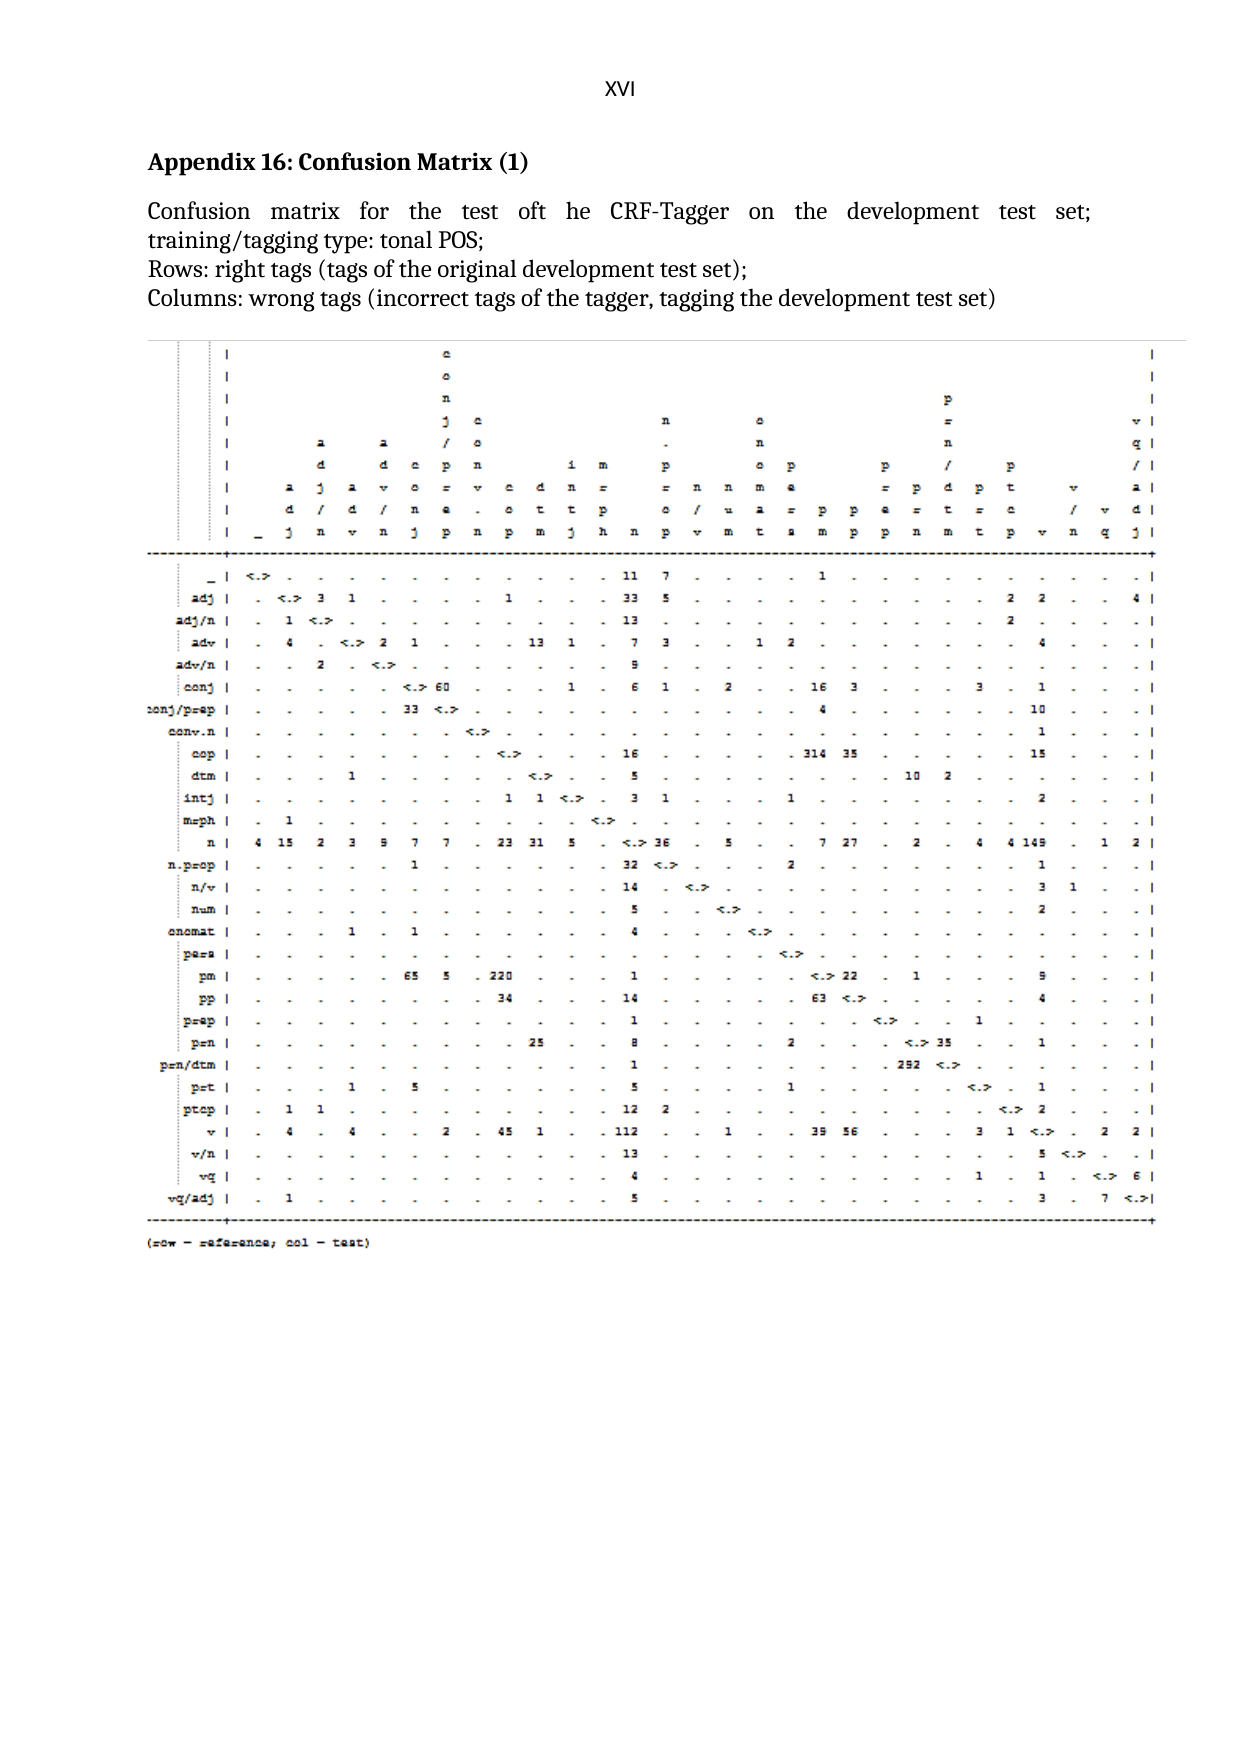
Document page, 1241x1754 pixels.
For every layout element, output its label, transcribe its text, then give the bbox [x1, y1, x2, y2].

picture [147, 340, 1187, 1260]
text Confusion matrix for the test oft he CRF-Tagger on the development test set; training/tagging type: tonal POS; [148, 197, 1093, 255]
text Rows: right tags (tags of the original development test set); [148, 255, 1093, 283]
text Appendix 16: Confusion Matrix (1) [148, 148, 1093, 176]
text Columns: wrong tags (incorrect tags of the tagger, tagging the development test set) [148, 283, 1093, 312]
